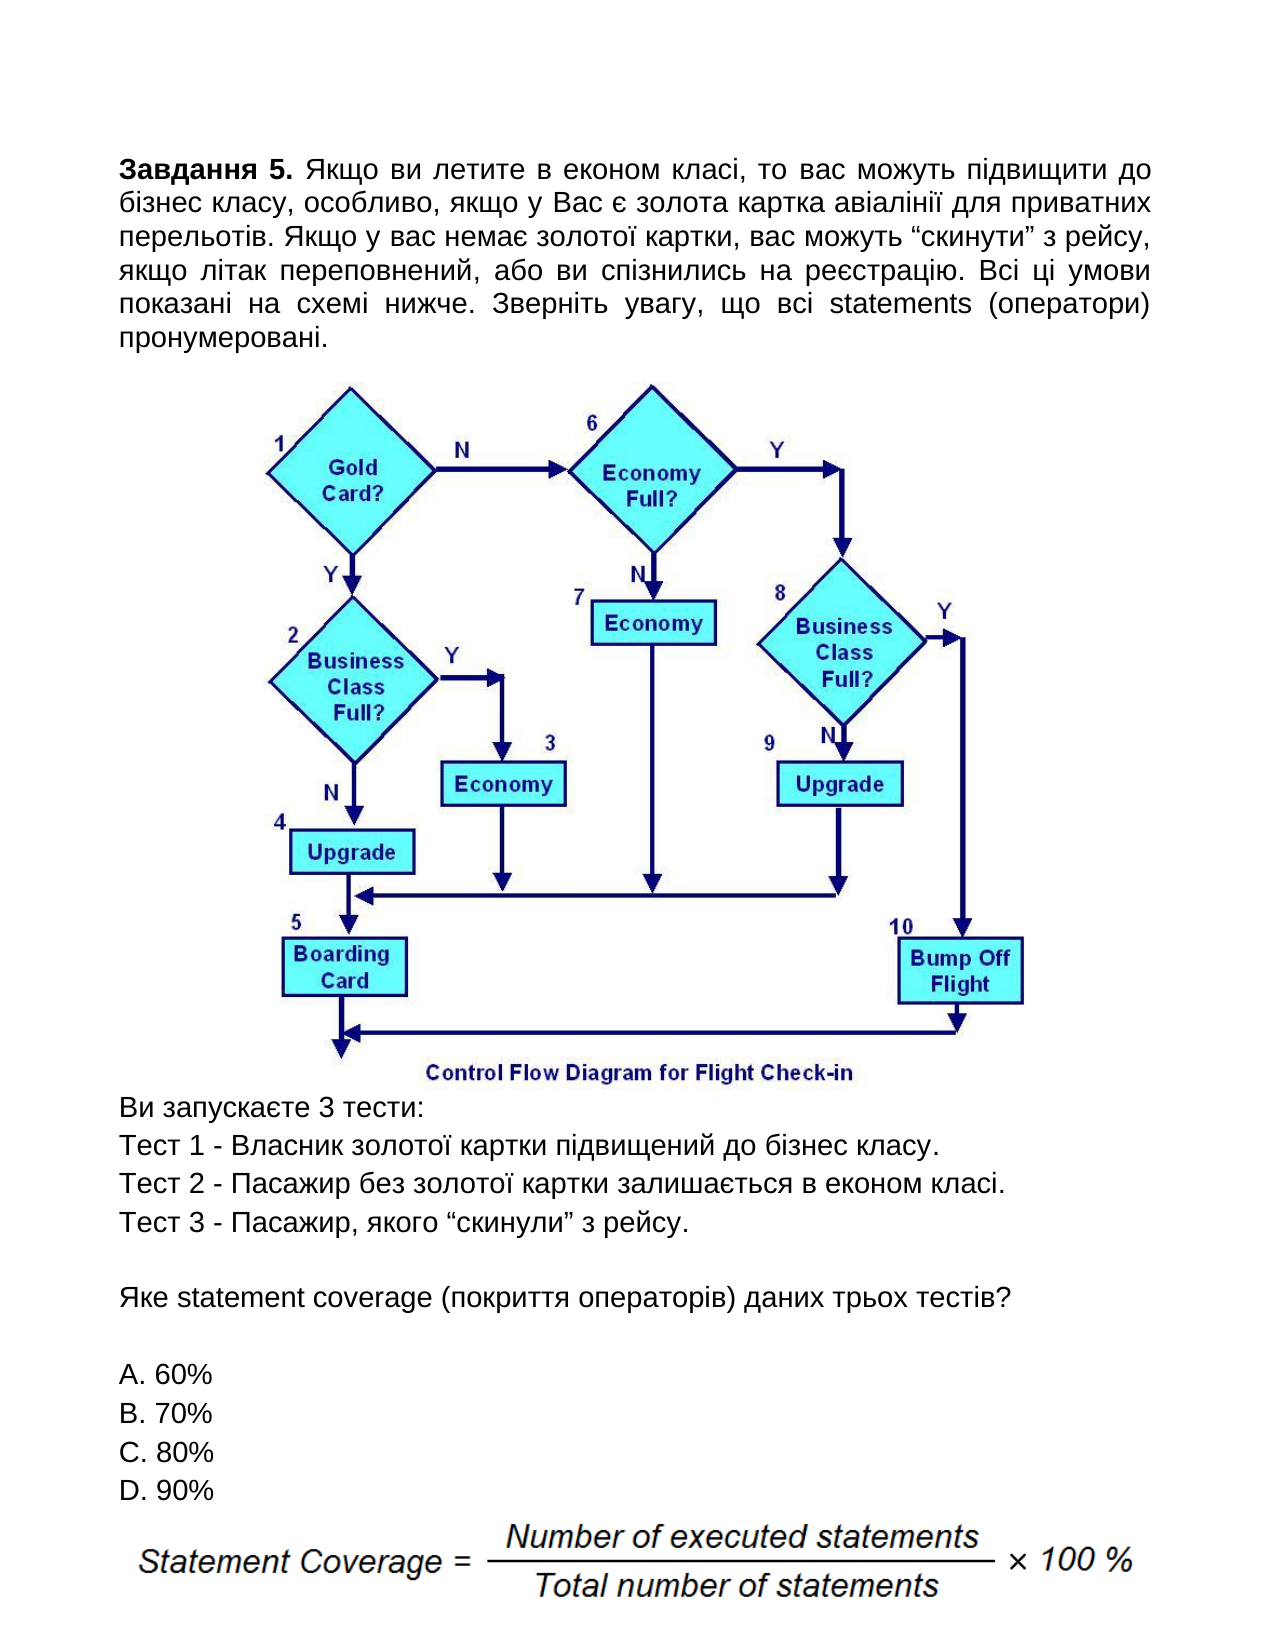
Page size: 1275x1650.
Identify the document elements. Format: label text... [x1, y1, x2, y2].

picture [246, 365, 1025, 1090]
text Ви запускаєте 3 тести: [119, 1090, 1152, 1123]
text Тест 3 - Пасажир, якого “скинули” з рейсу. [119, 1205, 1152, 1238]
text A. 60% [119, 1357, 1152, 1391]
text B. 70% [119, 1396, 1152, 1430]
text Завдання 5. Якщо ви летите в економ класі, то вас можуть підвищити до бізнес класу, особливо, якщо у Вас є золота картка авіалінії для приватних перельотів. Якщо у вас немає золотої картки, вас можуть “скинути” з рейсу, якщо літак переповнений, або ви спізнились на реєстрацію. Всі ці умови показані на схемі нижче. Зверніть увагу, що всі statements (оператори) пронумеровані. [119, 152, 1152, 353]
text Яке statement coverage (покриття операторів) даних трьох тестів? [119, 1280, 1152, 1313]
text D. 90% [119, 1473, 1152, 1507]
picture [119, 1512, 1151, 1622]
text Тест 1 - Власник золотої картки підвищений до бізнес класу. [119, 1128, 1152, 1162]
text C. 80% [119, 1435, 1152, 1468]
text Тест 2 - Пасажир без золотої картки залишається в економ класі. [119, 1166, 1152, 1200]
